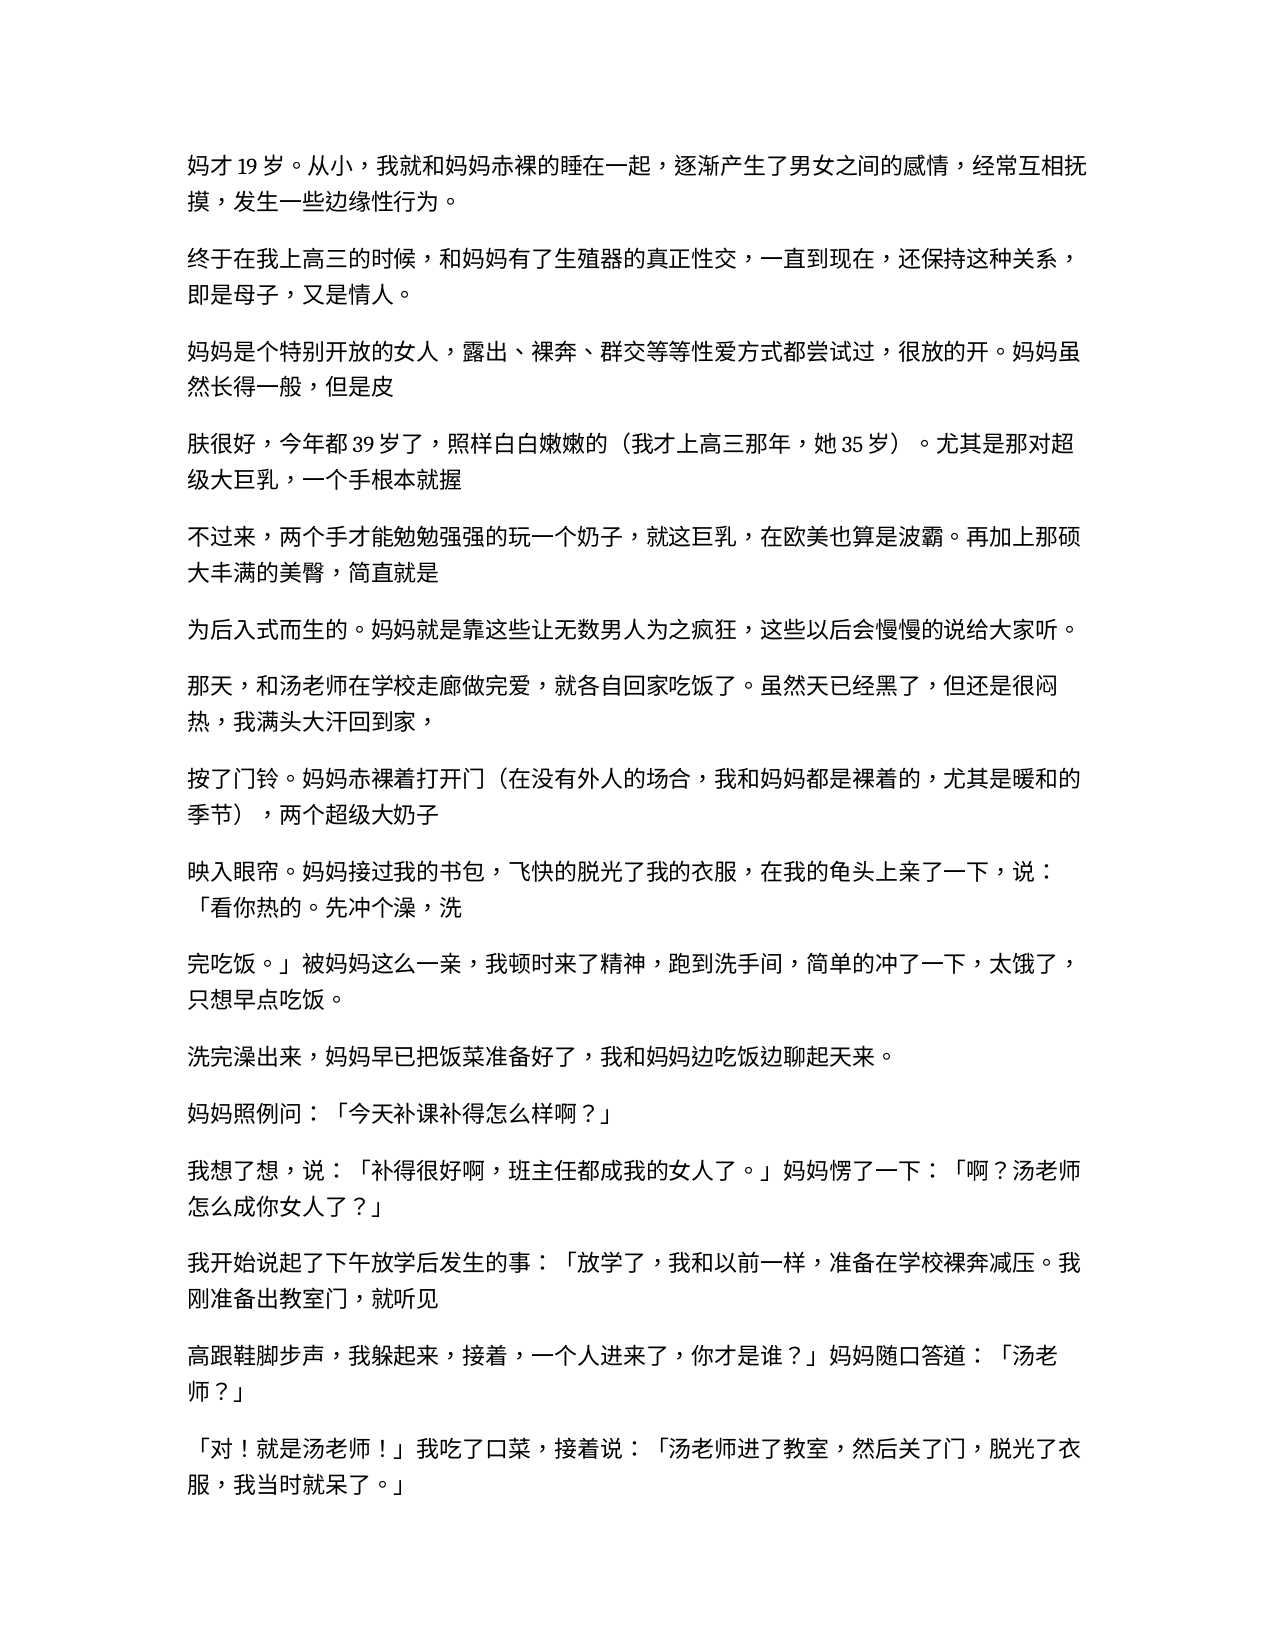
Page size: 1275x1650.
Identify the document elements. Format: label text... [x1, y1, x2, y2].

text 映入眼帘。妈妈接过我的书包，飞快的脱光了我的衣服，在我的龟头上亲了一下，说：「看你热的。先冲个澡，洗 [187, 856, 1087, 923]
text 终于在我上高三的时候，和妈妈有了生殖器的真正性交，一直到现在，还保持这种关系，即是母子，又是情人。 [187, 243, 1087, 310]
text 我想了想，说：「补得很好啊，班主任都成我的女人了。」妈妈愣了一下：「啊？汤老师怎么成你女人了？」 [187, 1155, 1087, 1222]
text 完吃饭。」被妈妈这么一亲，我顿时来了精神，跑到洗手间，简单的冲了一下，太饿了，只想早点吃饭。 [187, 948, 1087, 1016]
text 妈妈照例问：「今天补课补得怎么样啊？」 [187, 1098, 1087, 1129]
text 肤很好，今年都39岁了，照样白白嫩嫩的（我才上高三那年，她35岁）。尤其是那对超级大巨乳，一个手根本就握 [187, 428, 1087, 495]
text 妈才19岁。从小，我就和妈妈赤裸的睡在一起，逐渐产生了男女之间的感情，经常互相抚摸，发生一些边缘性行为。 [187, 150, 1087, 217]
text 那天，和汤老师在学校走廊做完爱，就各自回家吃饭了。虽然天已经黑了，但还是很闷热，我满头大汗回到家， [187, 670, 1087, 737]
text 「对！就是汤老师！」我吃了口菜，接着说：「汤老师进了教室，然后关了门，脱光了衣服，我当时就呆了。」 [187, 1433, 1087, 1500]
text 为后入式而生的。妈妈就是靠这些让无数男人为之疯狂，这些以后会慢慢的说给大家听。 [187, 613, 1087, 645]
text 妈妈是个特别开放的女人，露出、裸奔、群交等等性爱方式都尝试过，很放的开。妈妈虽然长得一般，但是皮 [187, 335, 1087, 403]
text 不过来，两个手才能勉勉强强的玩一个奶子，就这巨乳，在欧美也算是波霸。再加上那硕大丰满的美臀，简直就是 [187, 521, 1087, 588]
text 洗完澡出来，妈妈早已把饭菜准备好了，我和妈妈边吃饭边聊起天来。 [187, 1041, 1087, 1072]
text 我开始说起了下午放学后发生的事：「放学了，我和以前一样，准备在学校裸奔减压。我刚准备出教室门，就听见 [187, 1247, 1087, 1314]
text 高跟鞋脚步声，我躲起来，接着，一个人进来了，你才是谁？」妈妈随口答道：「汤老师？」 [187, 1340, 1087, 1407]
text 按了门铃。妈妈赤裸着打开门（在没有外人的场合，我和妈妈都是裸着的，尤其是暖和的季节），两个超级大奶子 [187, 763, 1087, 830]
